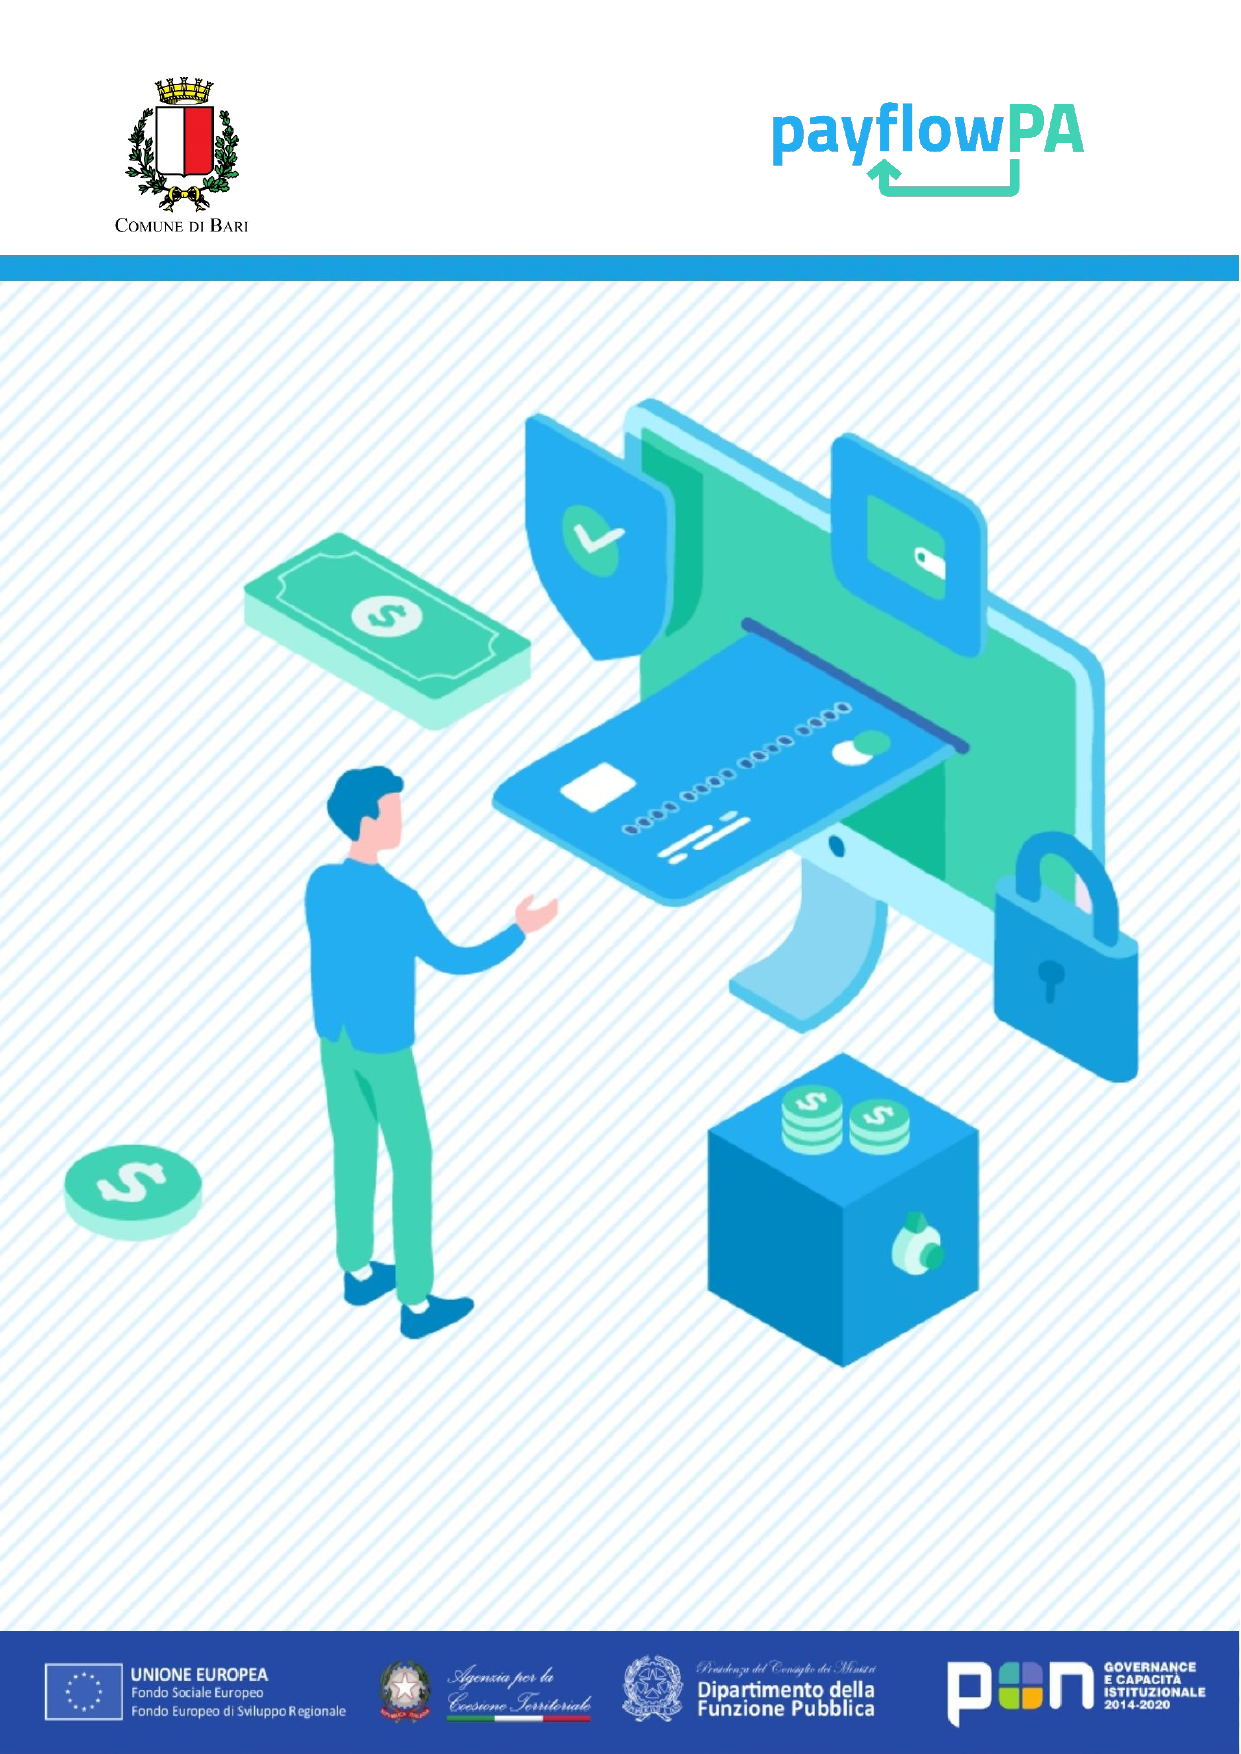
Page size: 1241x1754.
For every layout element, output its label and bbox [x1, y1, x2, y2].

picture [86, 74, 277, 236]
picture [0, 255, 1241, 1754]
picture [771, 101, 1085, 197]
